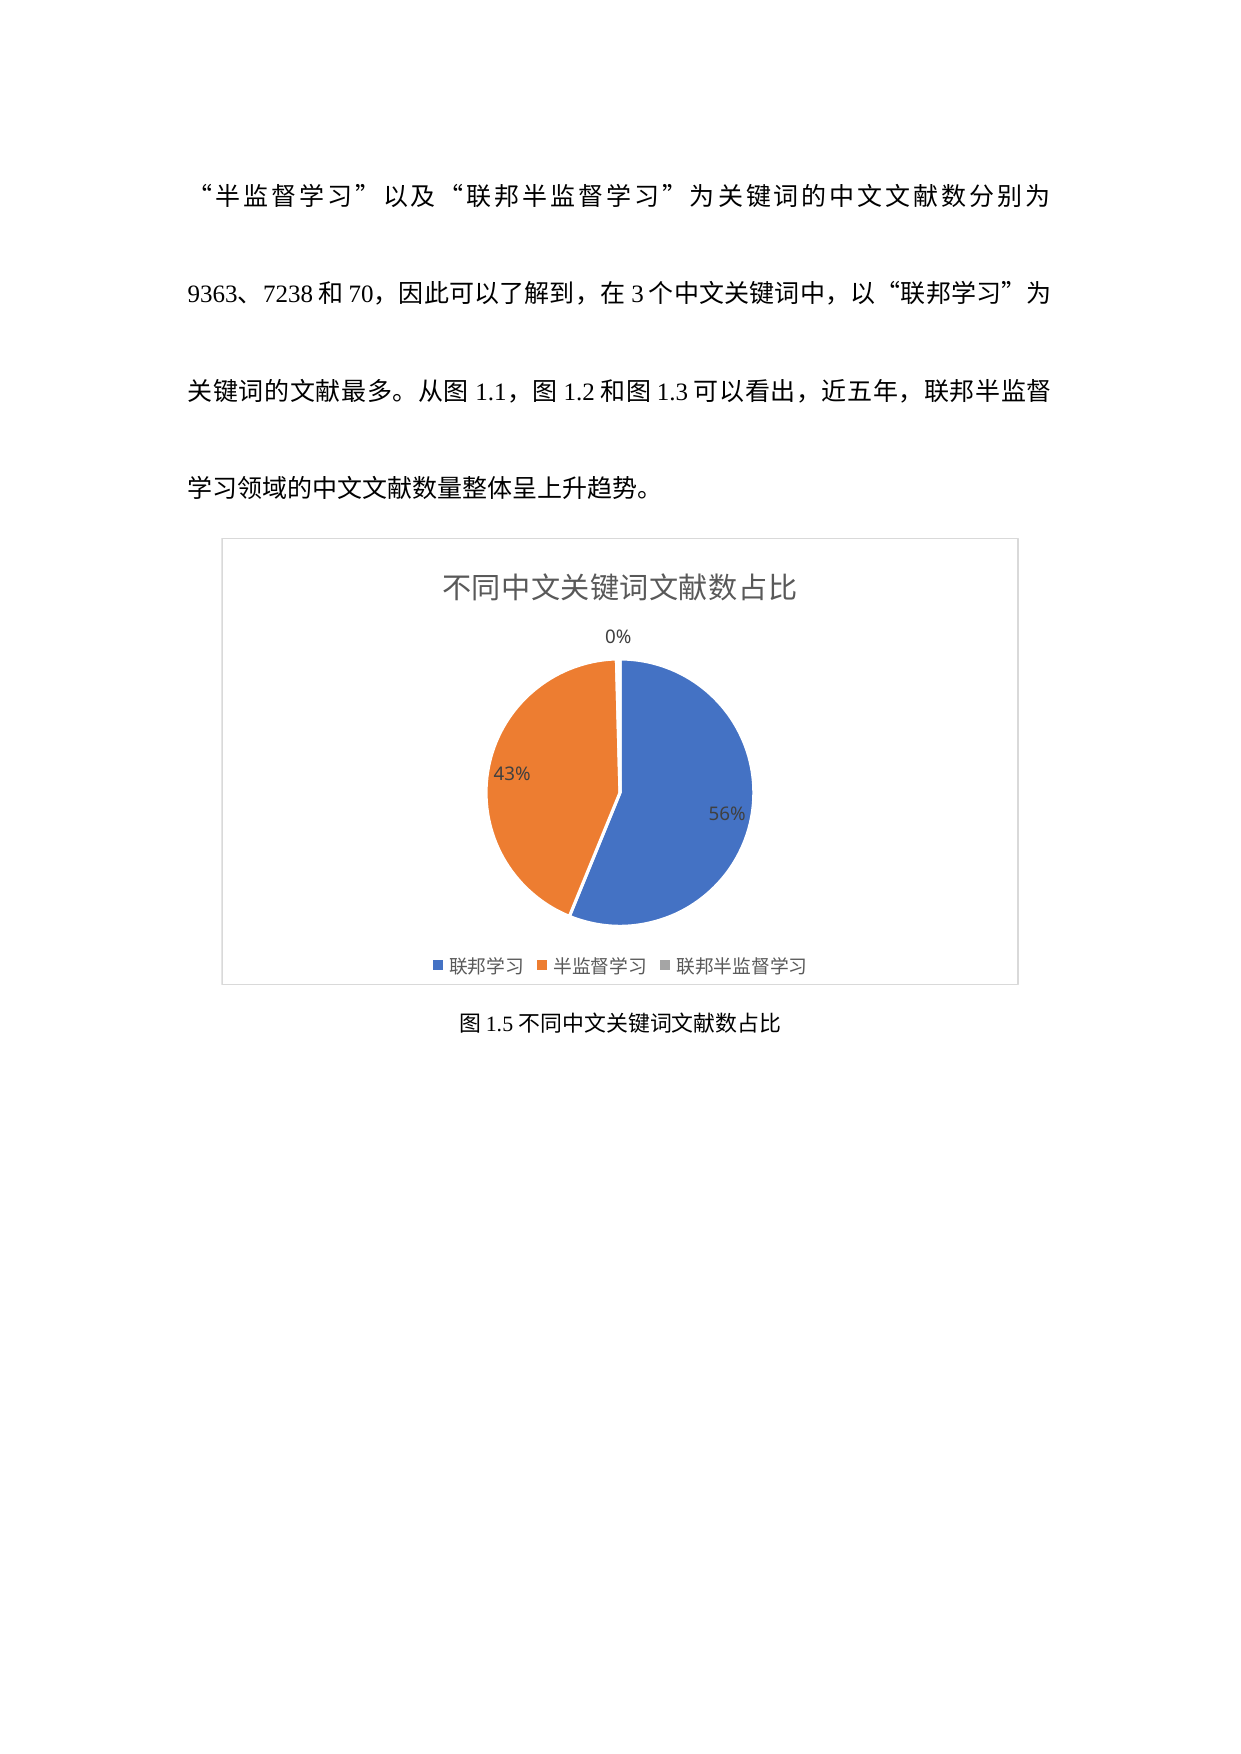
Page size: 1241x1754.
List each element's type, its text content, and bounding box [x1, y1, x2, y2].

text 图1.5 不同中文关键词文献数占比 [187, 1005, 1053, 1038]
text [187, 162, 1053, 519]
